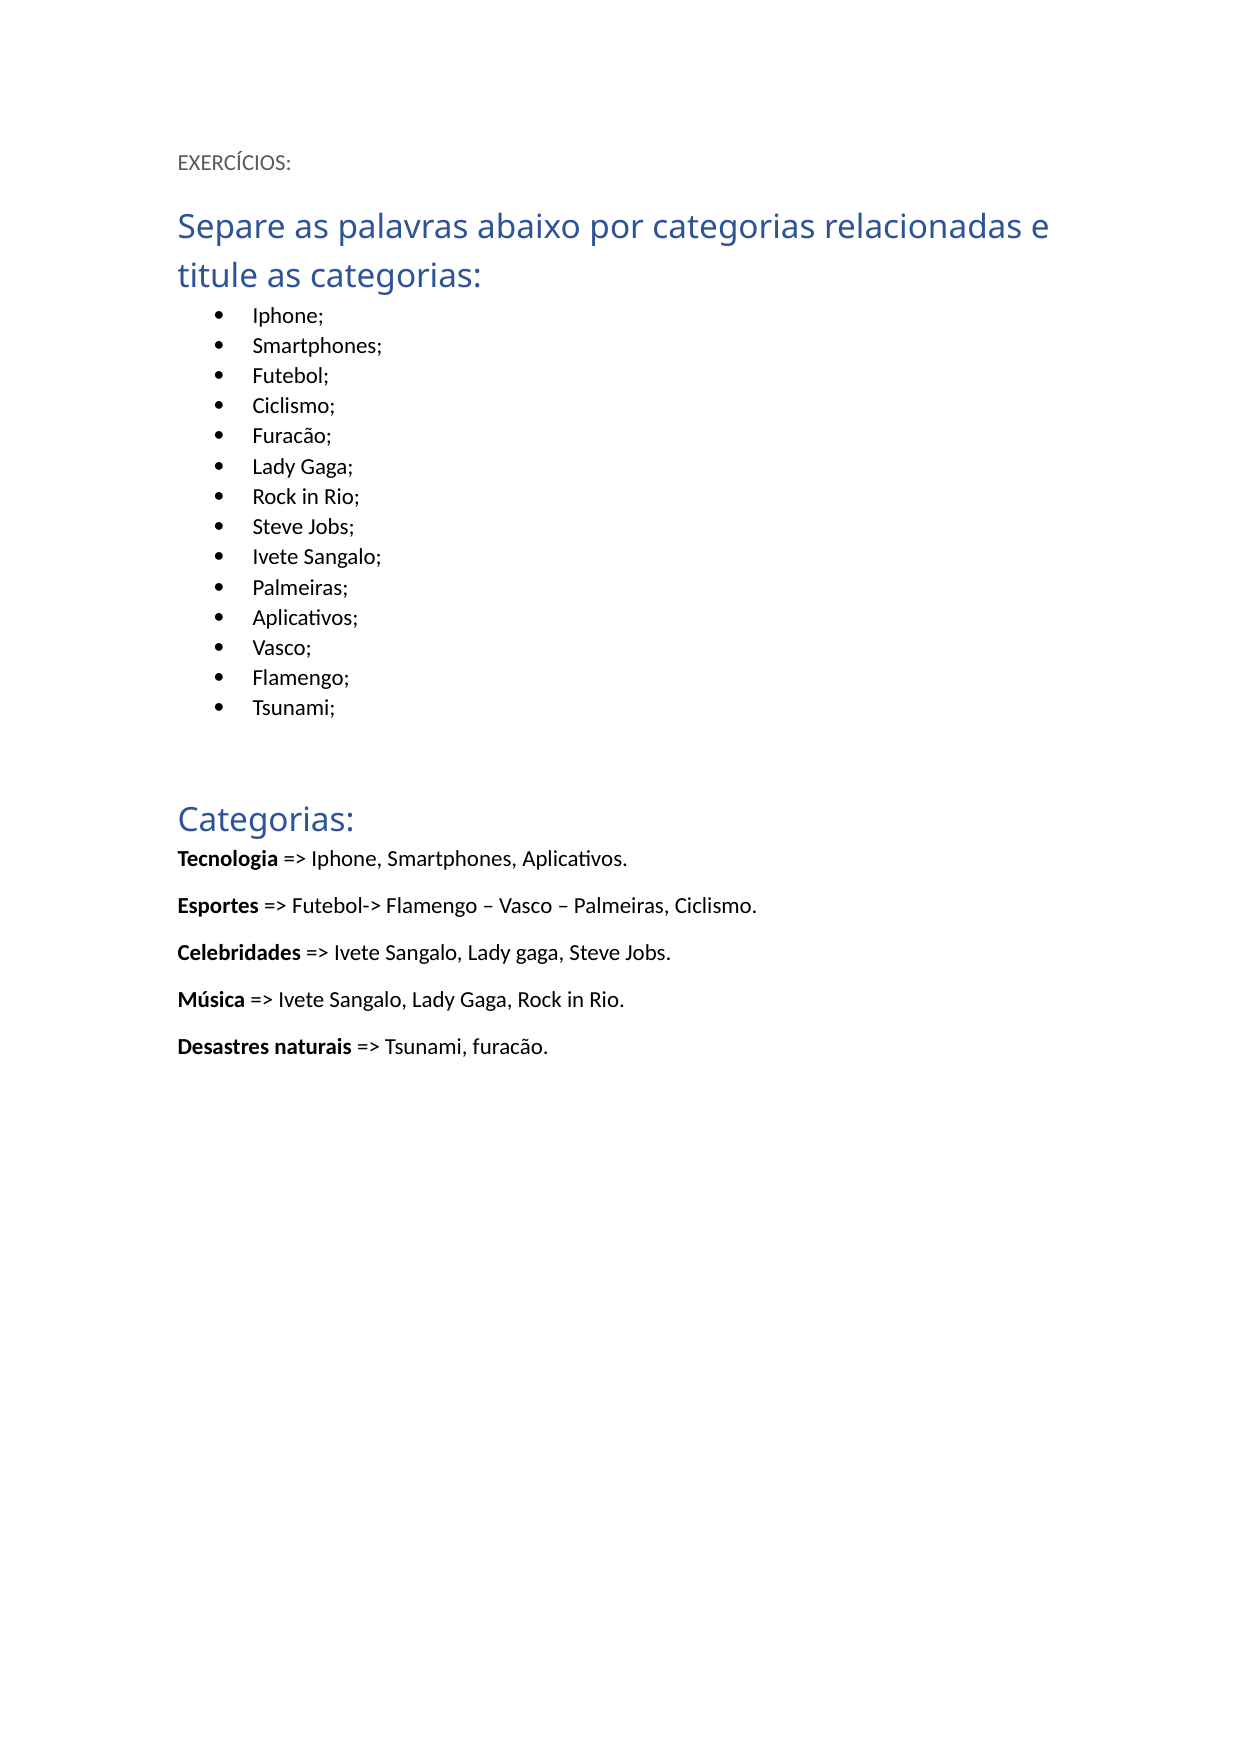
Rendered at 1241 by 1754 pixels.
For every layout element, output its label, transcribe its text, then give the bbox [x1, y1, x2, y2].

list Lady Gaga; [215, 452, 1063, 480]
list Palmeiras; [215, 573, 1063, 601]
text Esportes => Futebol-> Flamengo – Vasco – Palmeiras, Ciclismo. [177, 891, 1063, 919]
list Vasco; [215, 633, 1063, 661]
text Música => Ivete Sangalo, Lady Gaga, Rock in Rio. [177, 985, 1063, 1013]
list Furacão; [215, 422, 1063, 449]
subtitle Categorias: [177, 796, 1063, 841]
text EXERCÍCIOS: [177, 148, 1063, 176]
list Flamengo; [215, 663, 1063, 691]
list Smartphones; [215, 331, 1063, 359]
list Iphone; [215, 301, 1063, 329]
list Ivete Sangalo; [215, 542, 1063, 570]
list Futebol; [215, 361, 1063, 389]
list Rock in Rio; [215, 482, 1063, 510]
text Celebridades => Ivete Sangalo, Lady gaga, Steve Jobs. [177, 938, 1063, 966]
subtitle Separe as palavras abaixo por categorias relacionadas e titule as categorias: [177, 203, 1063, 297]
text Desastres naturais => Tsunami, furacão. [177, 1032, 1063, 1060]
list Aplicativos; [215, 603, 1063, 631]
list Tsunami; [215, 693, 1063, 721]
list Steve Jobs; [215, 512, 1063, 540]
text Tecnologia => Iphone, Smartphones, Aplicativos. [177, 844, 1063, 872]
list Ciclismo; [215, 391, 1063, 419]
